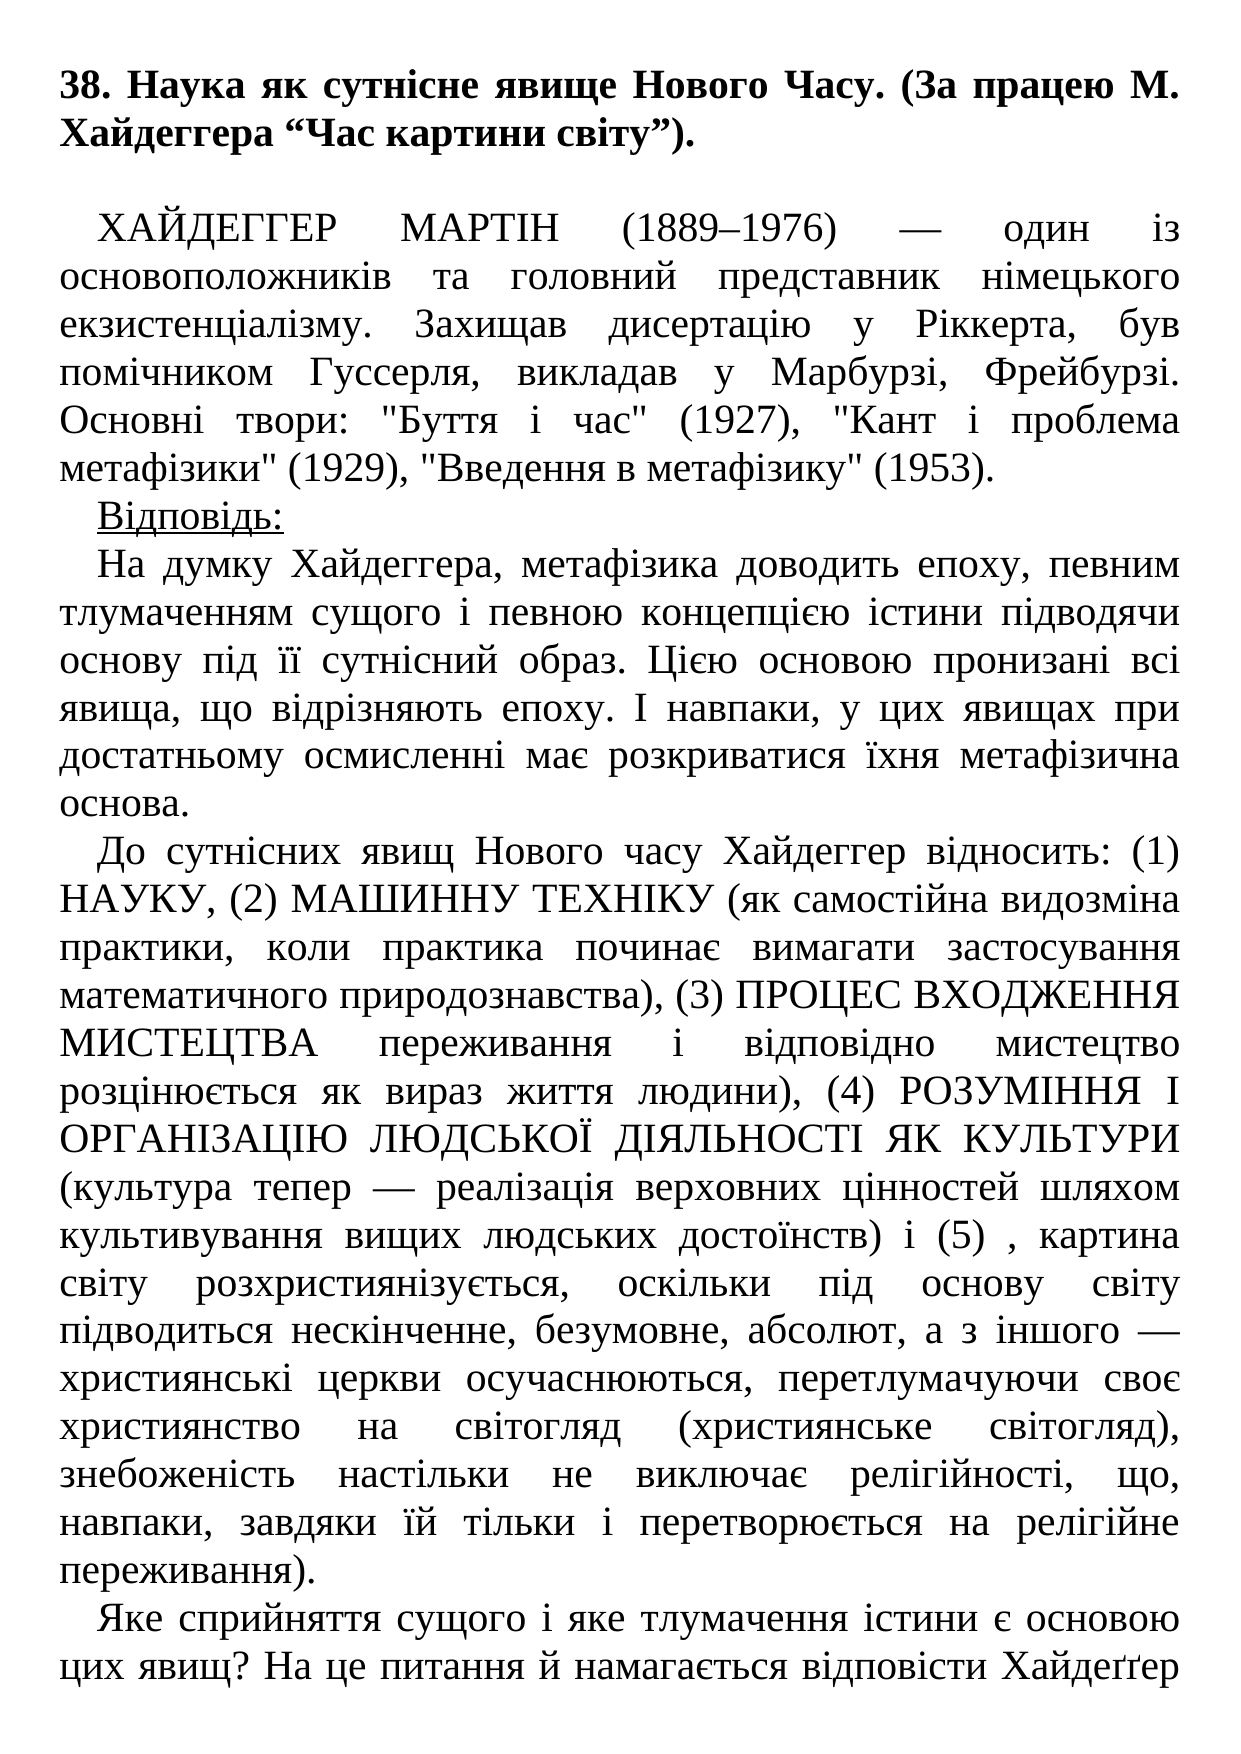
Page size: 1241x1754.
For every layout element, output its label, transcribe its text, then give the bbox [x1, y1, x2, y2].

text 38. Наука як сутнісне явище Нового Часу. (За працею М. Хайдеггера “Час картини світу”). [59, 59, 1181, 155]
text Відповідь: [59, 490, 1181, 538]
text На думку Хайдеггера, метафізика доводить епоху, певним тлумаченням сущого і певною концепцією істини підводячи основу під її сутнісний образ. Цією основою пронизані всі явища, що відрізняють епоху. І навпаки, у цих явищах при достатньому осмисленні має розкриватися їхня метафізична основа. [59, 538, 1181, 826]
text До сутнісних явищ Нового часу Хайдеггер відносить: (1) НАУКУ, (2) МАШИННУ ТЕХНІКУ (як самостійна видозміна практики, коли практика починає вимагати застосування математичного природознавства), (3) ПРОЦЕС ВХОДЖЕННЯ МИСТЕЦТВА переживання і відповідно мистецтво розцінюється як вираз життя людини), (4) РОЗУМІННЯ І ОРГАНІЗАЦІЮ ЛЮДСЬКОЇ ДІЯЛЬНОСТІ ЯК КУЛЬТУРИ (культура тепер — реалізація верховних цінностей шляхом культивування вищих людських достоїнств) і (5) , картина світу розхристиянізується, оскільки під основу світу підводиться нескінченне, безумовне, абсолют, а з іншого — християнські церкви осучаснюються, перетлумачуючи своє християнство на світогляд (християнське світогляд), знебоженість настільки не виключає релігійності, що, навпаки, завдяки їй тільки і перетворюється на релігійне переживання). [59, 826, 1181, 1592]
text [59, 1592, 1181, 1688]
text ХАЙДЕГГЕР МАРТІН (1889–1976) — один із основоположників та головний представник німецького екзистенціалізму. Захищав дисертацію у Ріккерта, був помічником Гуссерля, викладав у Марбурзі, Фрейбурзі. Основні твори: "Буття і час" (1927), "Кант і проблема метафізики" (1929), "Введення в метафізику" (1953). [59, 203, 1181, 490]
